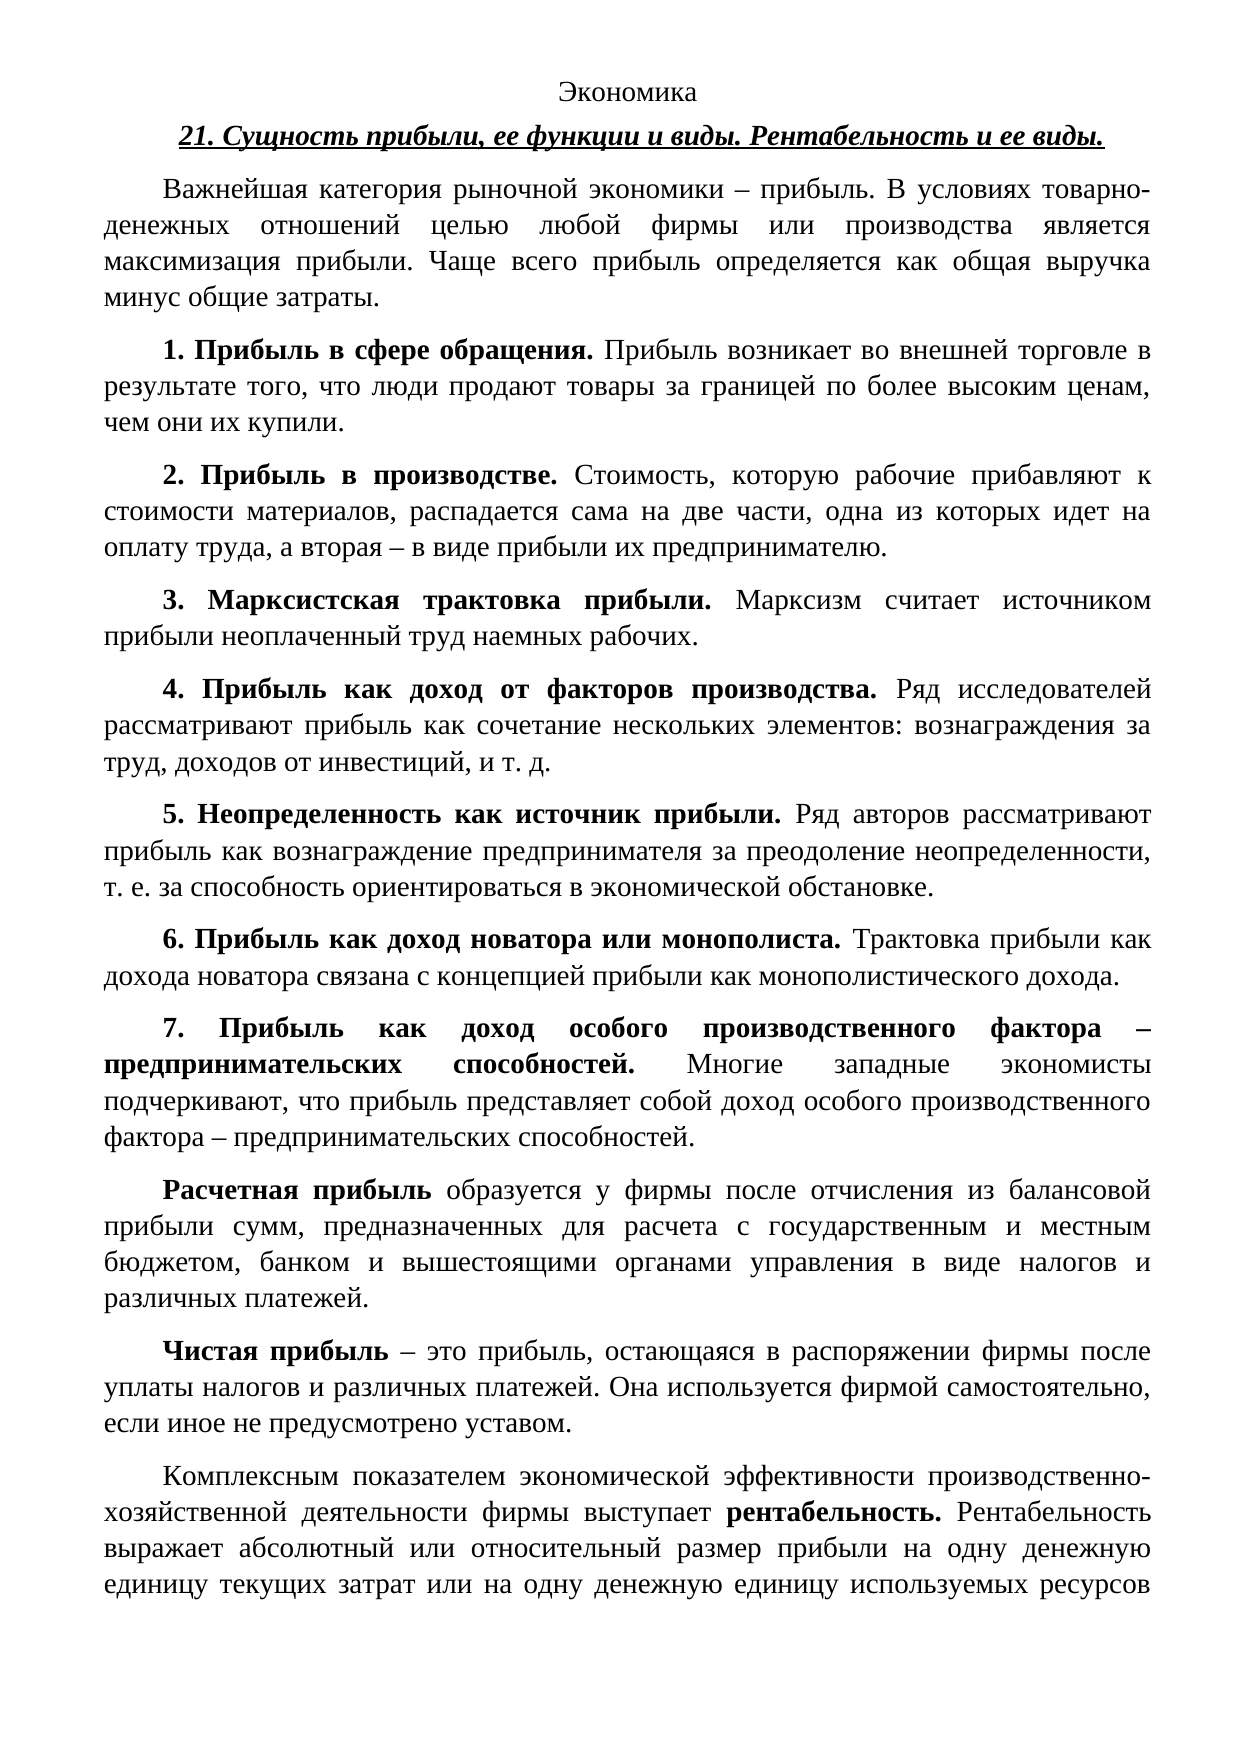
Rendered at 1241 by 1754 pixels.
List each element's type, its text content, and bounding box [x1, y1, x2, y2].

text Важнейшая категория рыночной экономики – прибыль. В условиях товарно-денежных отношений целью любой фирмы или производства является максимизация прибыли. Чаще всего прибыль определяется как общая выручка минус общие затраты. [103, 171, 1152, 313]
text 7. Прибыль как доход особого производственного фактора – предпринимательских способностей. Многие западные экономисты подчеркивают, что прибыль представляет собой доход особого производственного фактора – предпринимательских способностей. [103, 1011, 1152, 1152]
text 21. Сущность прибыли, ее функции и виды. Рентабельность и ее виды. [103, 118, 1152, 152]
text 4. Прибыль как доход от факторов производства. Ряд исследователей рассматривают прибыль как сочетание нескольких элементов: вознаграждения за труд, доходов от инвестиций, и т. д. [103, 671, 1152, 777]
text 6. Прибыль как доход новатора или монополиста. Трактовка прибыли как дохода новатора связана с концепцией прибыли как монополистического дохода. [103, 922, 1152, 991]
text 5. Неопределенность как источник прибыли. Ряд авторов рассматривают прибыль как вознаграждение предпринимателя за преодоление неопределенности, т. е. за способность ориентироваться в экономической обстановке. [103, 796, 1152, 902]
text 2. Прибыль в производстве. Стоимость, которую рабочие прибавляют к стоимости материалов, распадается сама на две части, одна из которых идет на оплату труда, а вторая – в виде прибыли их предпринимателю. [103, 457, 1152, 563]
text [103, 1458, 1152, 1600]
text 1. Прибыль в сфере обращения. Прибыль возникает во внешней торговле в результате того, что люди продают товары за границей по более высоким ценам, чем они их купили. [103, 332, 1152, 438]
text Чистая прибыль – это прибыль, остающаяся в распоряжении фирмы после уплаты налогов и различных платежей. Она используется фирмой самостоятельно, если иное не предусмотрено уставом. [103, 1333, 1152, 1439]
text 3. Марксистская трактовка прибыли. Марксизм считает источником прибыли неоплаченный труд наемных рабочих. [103, 582, 1152, 652]
text Расчетная прибыль образуется у фирмы после отчисления из балансовой прибыли сумм, предназначенных для расчета с государственным и местным бюджетом, банком и вышестоящими органами управления в виде налогов и различных платежей. [103, 1172, 1152, 1314]
